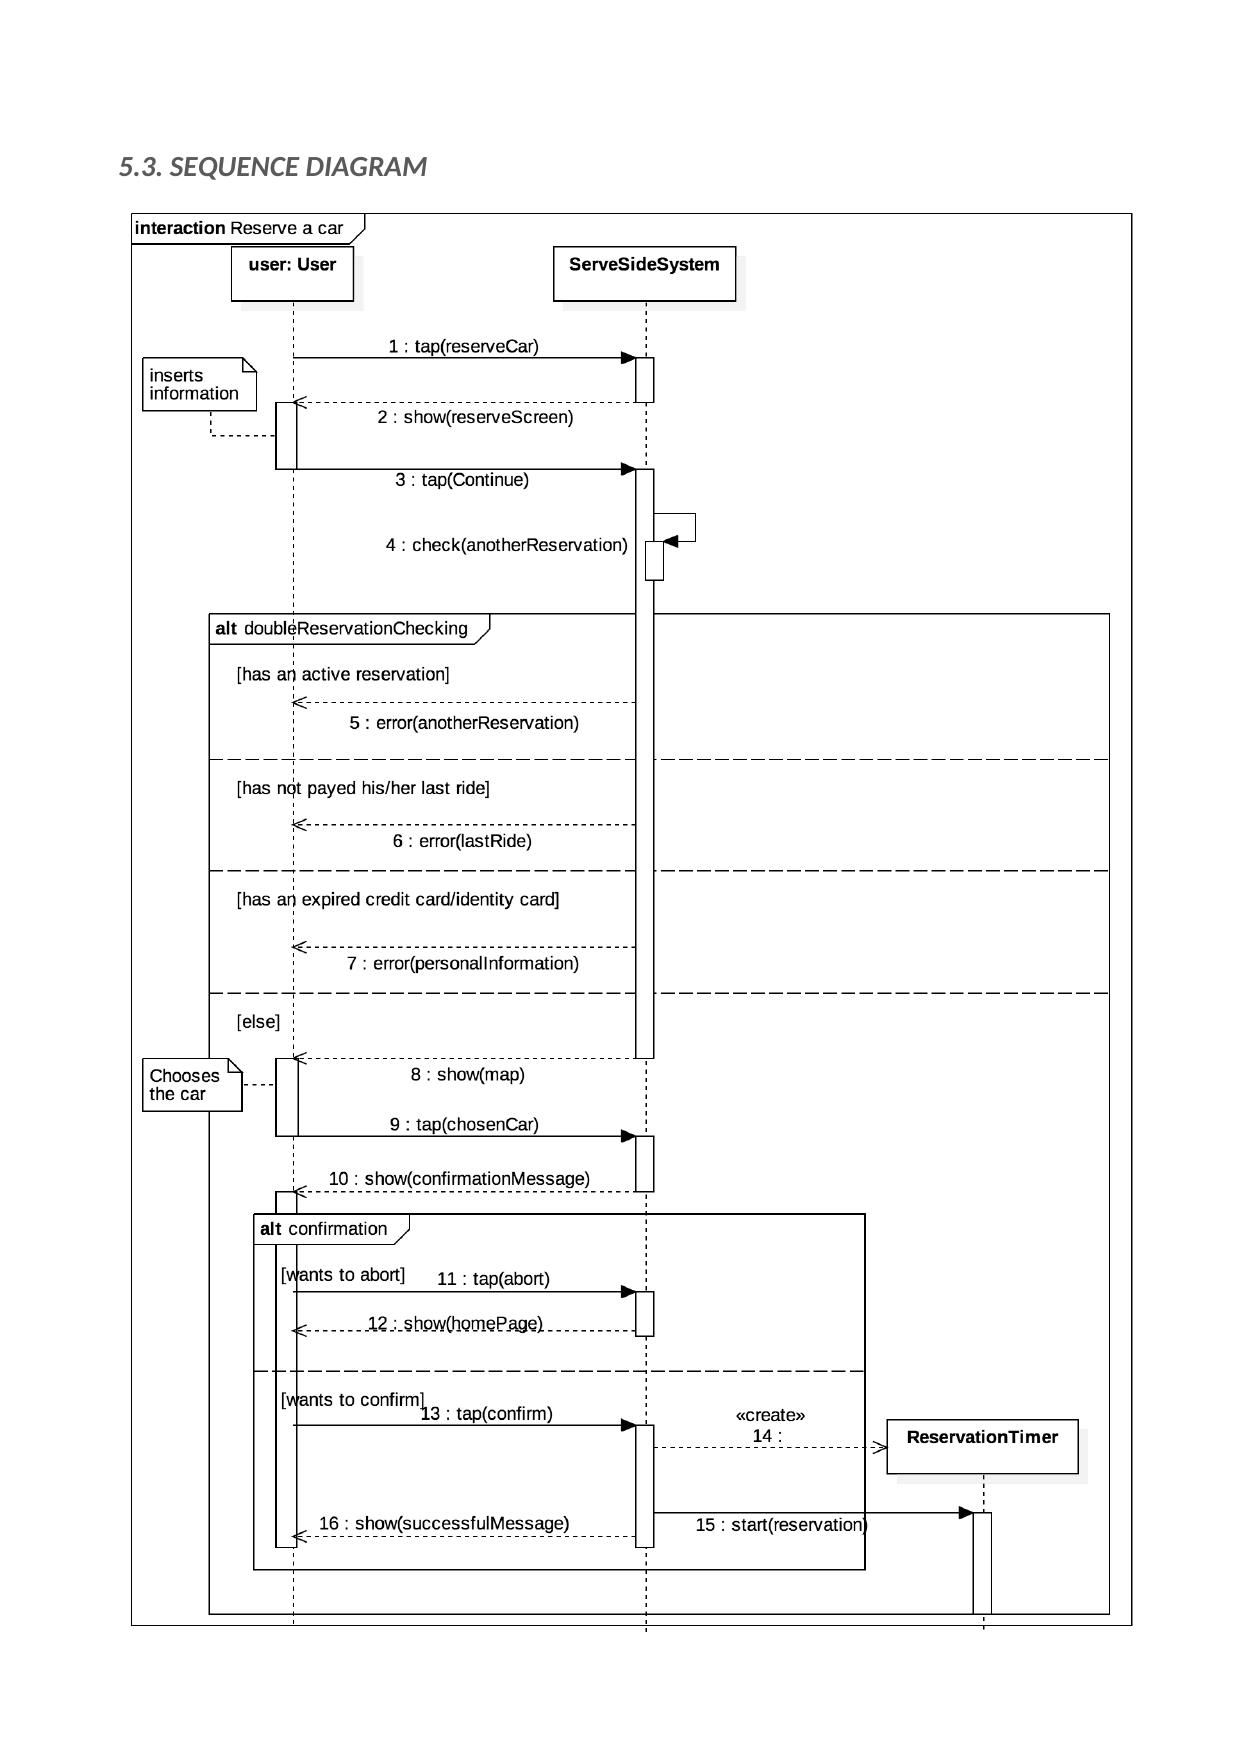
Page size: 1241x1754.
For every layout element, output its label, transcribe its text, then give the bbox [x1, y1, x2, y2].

text 5.3. SEQUENCE DIAGRAM [118, 148, 1122, 183]
picture [118, 195, 1148, 1632]
